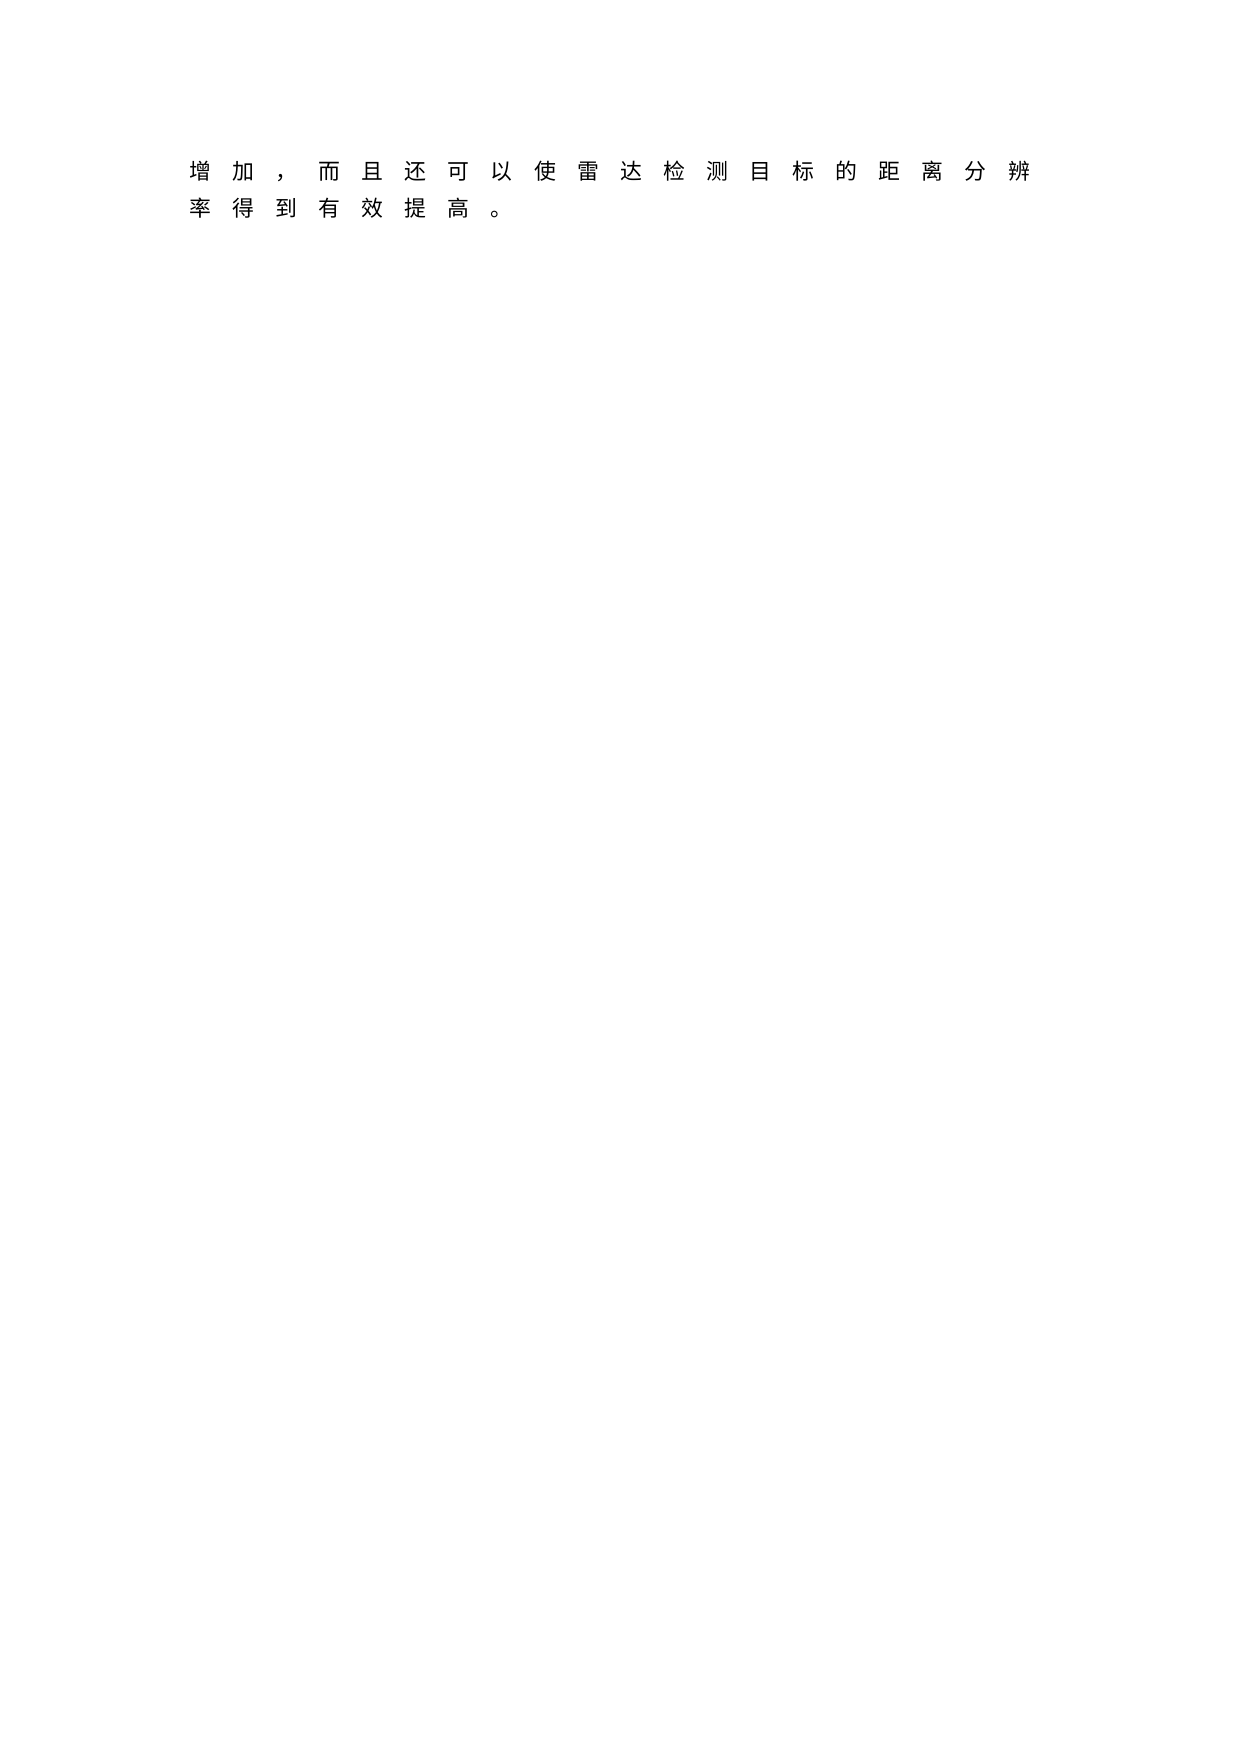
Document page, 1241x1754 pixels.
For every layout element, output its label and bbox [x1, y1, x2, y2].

text [189, 152, 1051, 224]
